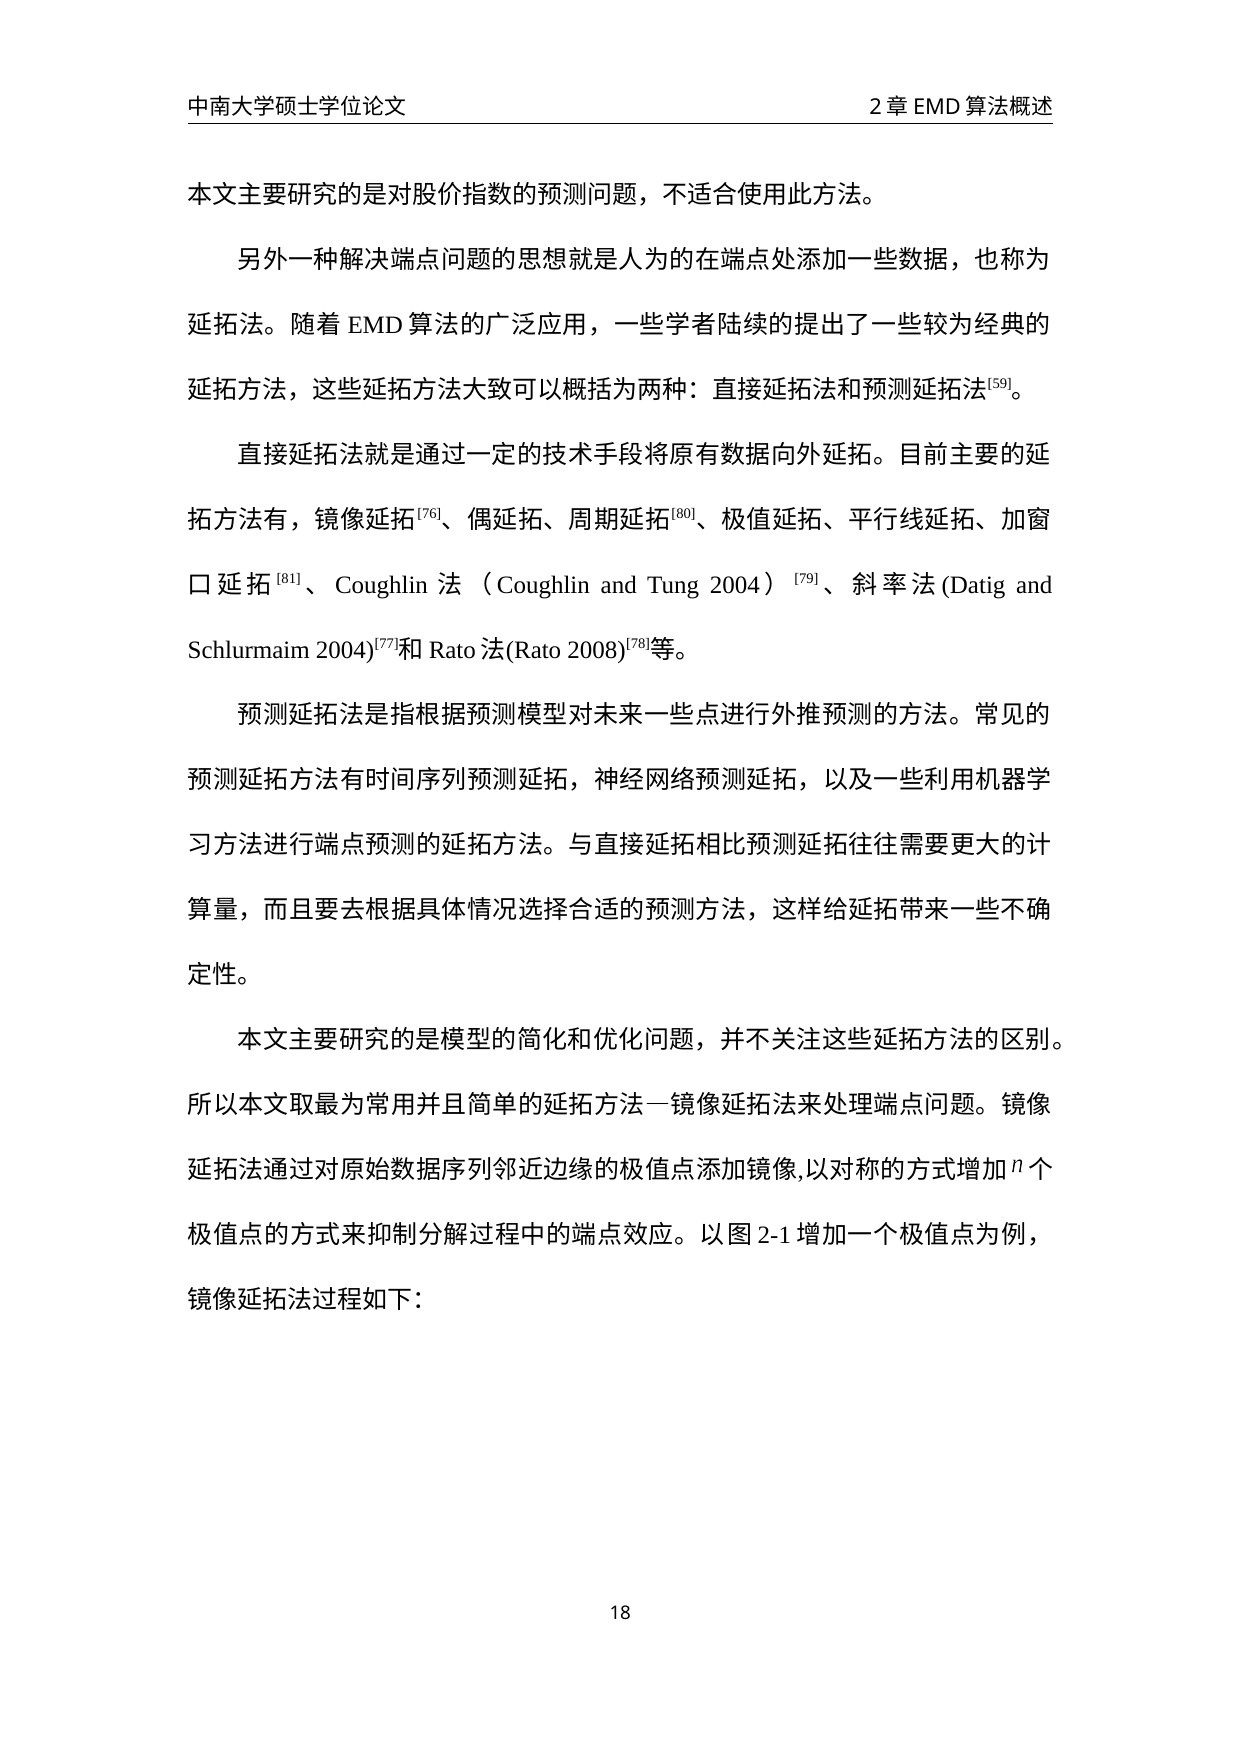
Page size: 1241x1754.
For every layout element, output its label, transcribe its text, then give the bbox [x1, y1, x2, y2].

text 另外一种解决端点问题的思想就是人为的在端点处添加一些数据，也称为延拓法。随着EMD算法的广泛应用，一些学者陆续的提出了一些较为经典的延拓方法，这些延拓方法大致可以概括为两种：直接延拓法和预测延拓法[59]。 [187, 225, 1053, 420]
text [187, 160, 1053, 225]
text 预测延拓法是指根据预测模型对未来一些点进行外推预测的方法。常见的预测延拓方法有时间序列预测延拓，神经网络预测延拓，以及一些利用机器学习方法进行端点预测的延拓方法。与直接延拓相比预测延拓往往需要更大的计算量，而且要去根据具体情况选择合适的预测方法，这样给延拓带来一些不确定性。 [187, 680, 1053, 1005]
text 直接延拓法就是通过一定的技术手段将原有数据向外延拓。目前主要的延拓方法有，镜像延拓[76]、偶延拓、周期延拓[80]、极值延拓、平行线延拓、加窗口延拓[81]、Coughlin法（Coughlin and Tung 2004）[79]、斜率法(Datig and Schlurmaim 2004)[77]和Rato法(Rato 2008)[78]等。 [187, 420, 1053, 680]
text 本文主要研究的是模型的简化和优化问题，并不关注这些延拓方法的区别。所以本文取最为常用并且简单的延拓方法—镜像延拓法来处理端点问题。镜像延拓法通过对原始数据序列邻近边缘的极值点添加镜像,以对称的方式增加个极值点的方式来抑制分解过程中的端点效应。以图2-1增加一个极值点为例，镜像延拓法过程如下： [187, 1005, 1053, 1330]
